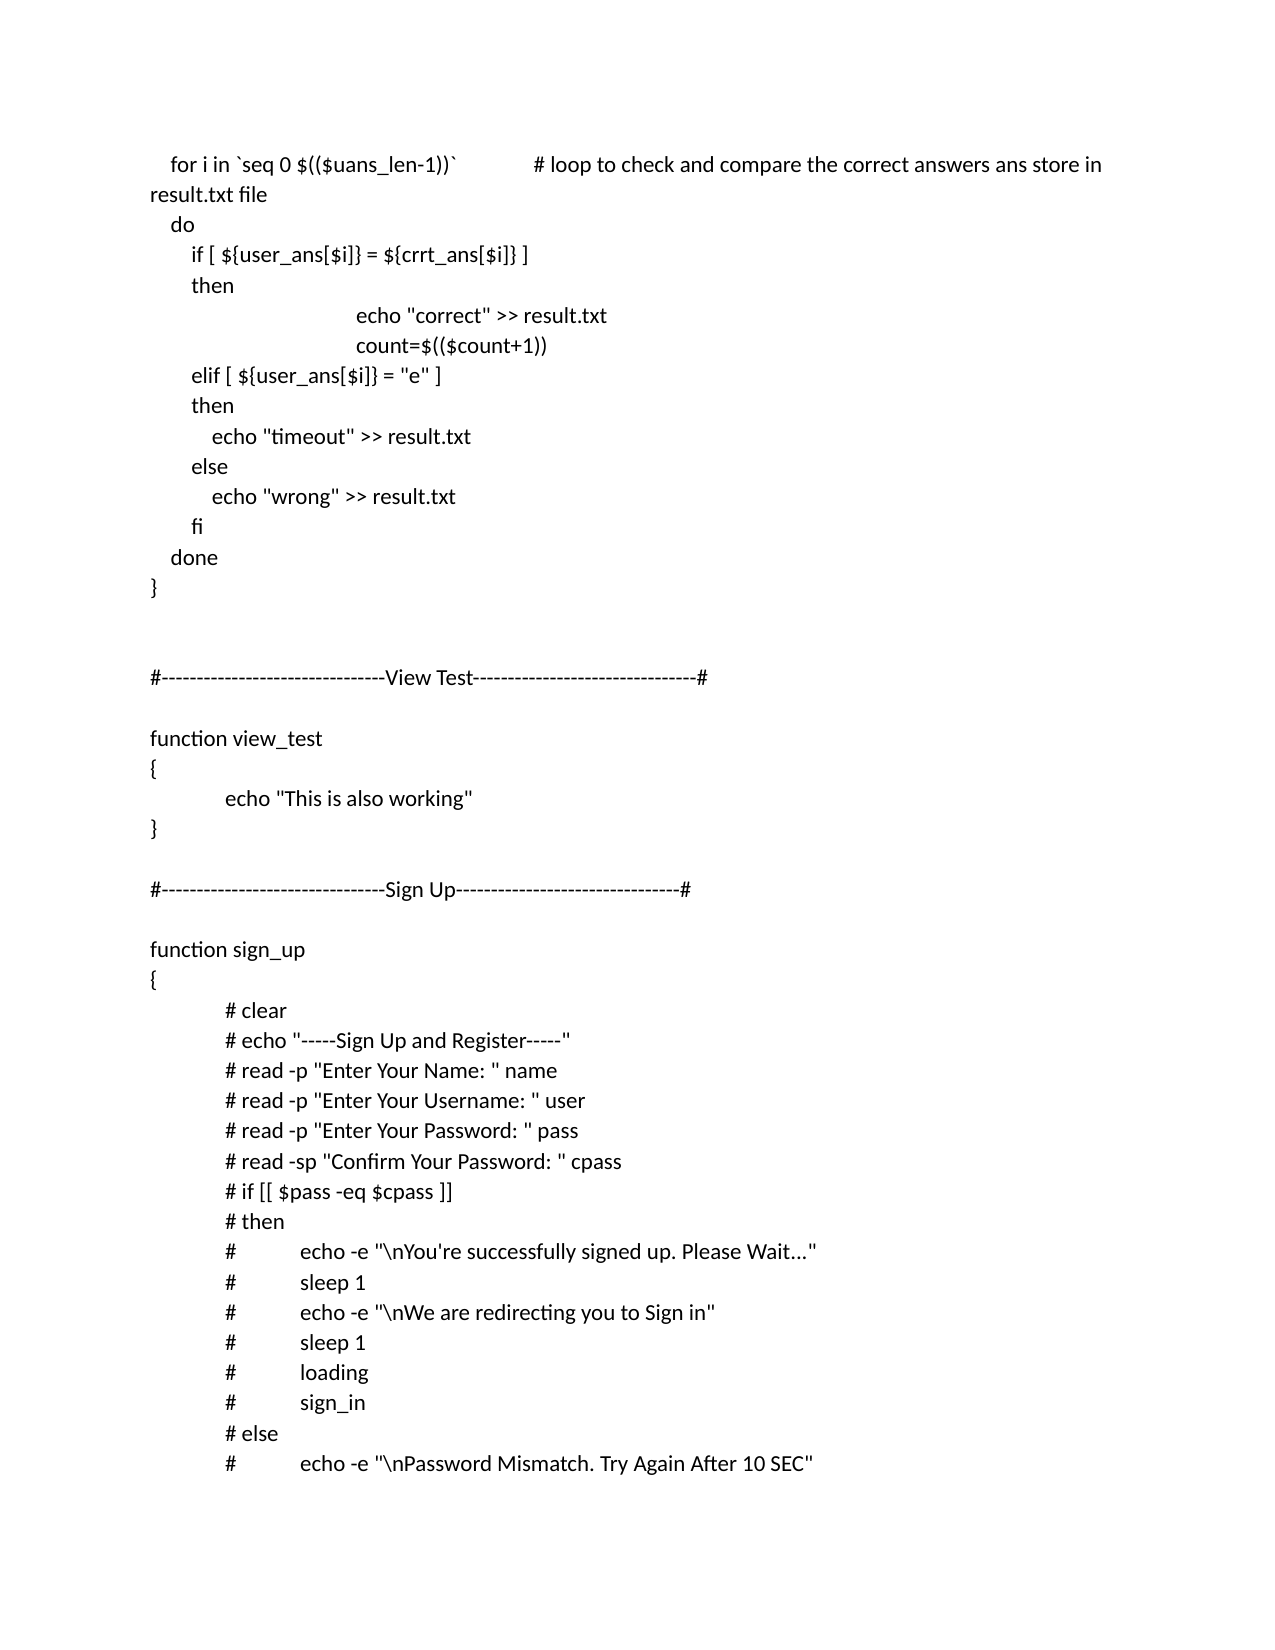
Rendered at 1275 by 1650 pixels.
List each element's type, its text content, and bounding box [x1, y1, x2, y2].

text then [150, 271, 1125, 299]
text done [150, 543, 1125, 571]
text then [150, 392, 1125, 420]
text else [150, 452, 1125, 480]
text { [150, 754, 1125, 782]
text echo "timeout" >> result.txt [150, 422, 1125, 450]
text echo "wrong" >> result.txt [150, 482, 1125, 510]
text # echo "-----Sign Up and Register-----" [150, 1026, 1125, 1054]
text function sign_up [150, 935, 1125, 963]
text { [150, 966, 1125, 994]
text fi [150, 512, 1125, 541]
text # read -sp "Confirm Your Password: " cpass [150, 1147, 1125, 1175]
text # loading [150, 1358, 1125, 1386]
text elif [ ${user_ans[$i]} = "e" ] [150, 361, 1125, 389]
text # sleep 1 [150, 1268, 1125, 1296]
text # clear [150, 996, 1125, 1024]
text # then [150, 1207, 1125, 1235]
text count=$(($count+1)) [150, 331, 1125, 359]
text # sleep 1 [150, 1328, 1125, 1356]
text # read -p "Enter Your Password: " pass [150, 1117, 1125, 1145]
text if [ ${user_ans[$i]} = ${crrt_ans[$i]} ] [150, 241, 1125, 269]
text # sign_in [150, 1388, 1125, 1417]
text # read -p "Enter Your Name: " name [150, 1056, 1125, 1084]
text function view_test [150, 724, 1125, 752]
text # if [[ $pass -eq $cpass ]] [150, 1177, 1125, 1205]
text } [150, 573, 1125, 601]
text do [150, 210, 1125, 238]
text # echo -e "\nPassword Mismatch. Try Again After 10 SEC" [150, 1449, 1125, 1477]
text # echo -e "\nWe are redirecting you to Sign in" [150, 1298, 1125, 1326]
text echo "This is also working" [150, 784, 1125, 812]
text #--------------------------------Sign Up--------------------------------# [150, 875, 1125, 903]
text } [150, 814, 1125, 843]
text # else [150, 1419, 1125, 1447]
text for i in `seq 0 $(($uans_len-1))` # loop to check and compare the correct answers ans store in result.txt file [150, 150, 1125, 208]
text # echo -e "\nYou're successfully signed up. Please Wait..." [150, 1237, 1125, 1266]
text # read -p "Enter Your Username: " user [150, 1086, 1125, 1114]
text #--------------------------------View Test--------------------------------# [150, 663, 1125, 692]
text echo "correct" >> result.txt [150, 301, 1125, 329]
